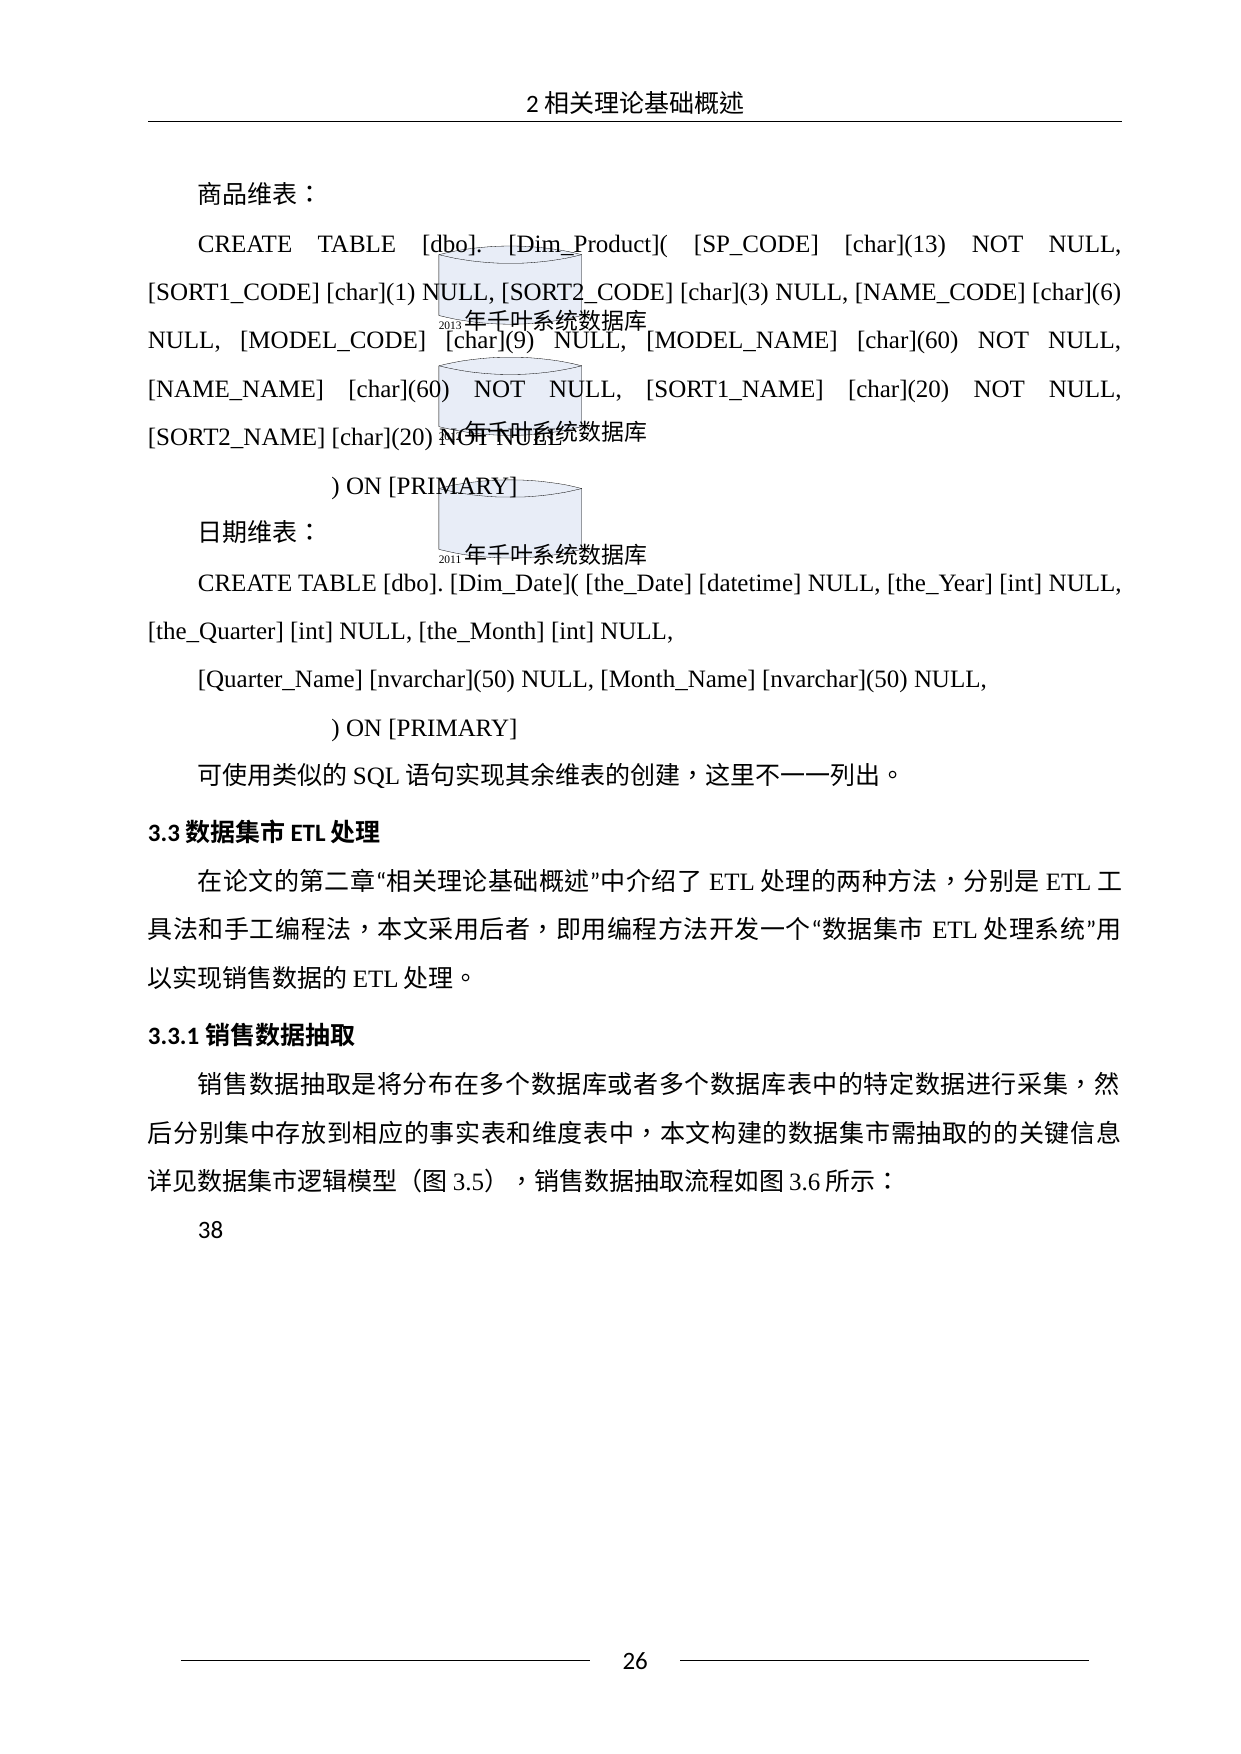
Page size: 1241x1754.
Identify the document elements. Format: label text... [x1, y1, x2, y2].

text 商品维表： [148, 161, 1122, 209]
text ) ON [PRIMARY] [281, 694, 1122, 742]
subtitle 3.3 数据集市ETL处理 [148, 814, 1122, 848]
text 日期维表： [148, 500, 1122, 548]
text ) ON [PRIMARY] [281, 451, 1122, 500]
text CREATE TABLE [dbo]. [Dim_Product]( [SP_CODE] [char](13) NOT NULL, [SORT1_CODE] [char](1) NULL, [SORT2_CODE] [char](3) NULL, [NAME_CODE] [char](6) NULL, [MODEL_CODE] [char](9) NULL, [MODEL_NAME] [char](60) NOT NULL, [NAME_NAME] [char](60) NOT NULL, [SORT1_NAME] [char](20) NOT NULL, [SORT2_NAME] [char](20) NOT NULL [148, 209, 1122, 451]
text 销售数据抽取是将分布在多个数据库或者多个数据库表中的特定数据进行采集，然后分别集中存放到相应的事实表和维度表中，本文构建的数据集市需抽取的的关键信息详见数据集市逻辑模型（图3.5），销售数据抽取流程如图3.6所示： [148, 1052, 1122, 1197]
text 在论文的第二章“相关理论基础概述”中介绍了ETL处理的两种方法，分别是ETL工具法和手工编程法，本文采用后者，即用编程方法开发一个“数据集市ETL处理系统”用以实现销售数据的ETL处理。 [148, 848, 1122, 993]
text [Quarter_Name] [nvarchar](50) NULL, [Month_Name] [nvarchar](50) NULL, [148, 645, 1122, 693]
text 38 [148, 1197, 1122, 1245]
text 可使用类似的SQL语句实现其余维表的创建，这里不一一列出。 [148, 742, 1122, 790]
text CREATE TABLE [dbo]. [Dim_Date]( [the_Date] [datetime] NULL, [the_Year] [int] NULL, [the_Quarter] [int] NULL, [the_Month] [int] NULL, [148, 548, 1122, 645]
subtitle 3.3.1 销售数据抽取 [148, 1018, 1122, 1052]
